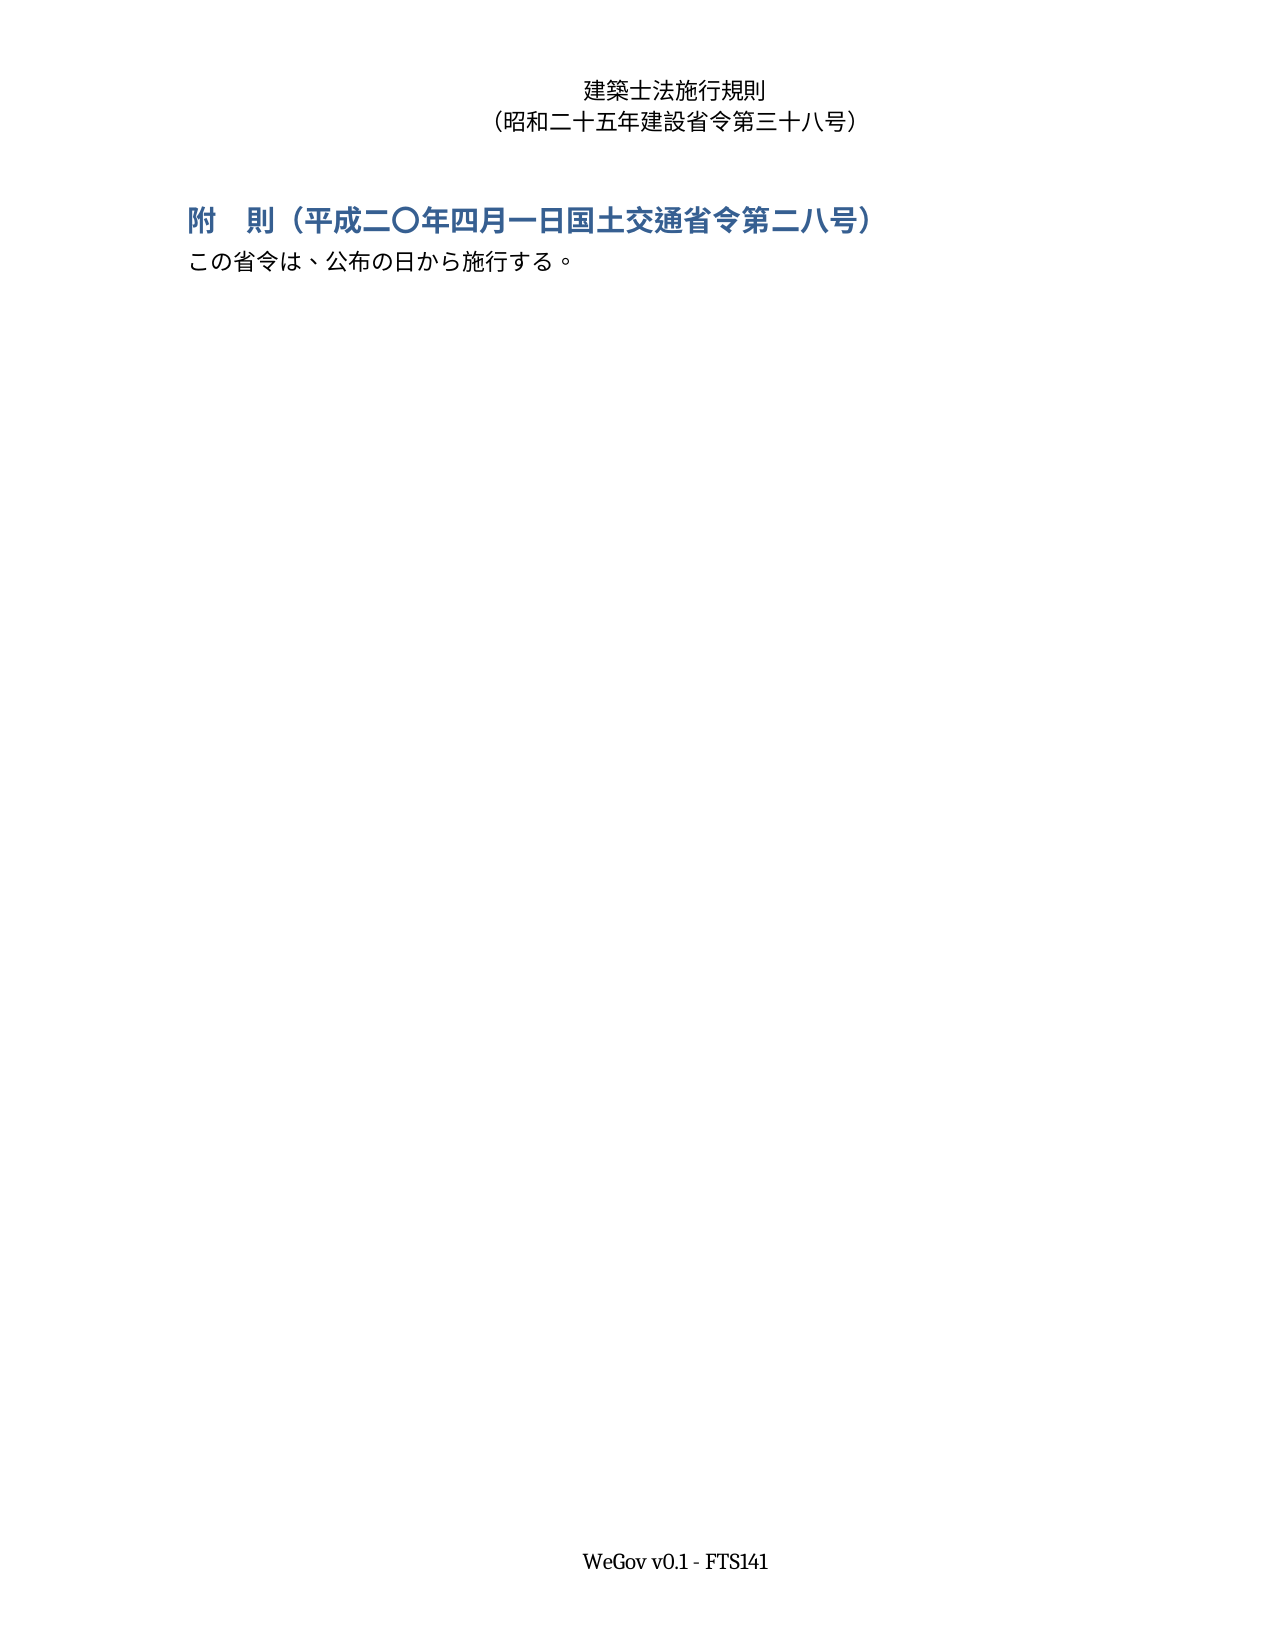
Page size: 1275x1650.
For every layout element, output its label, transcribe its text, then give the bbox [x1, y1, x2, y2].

subtitle 附 則（平成二〇年四月一日国土交通省令第二八号） [187, 200, 1087, 240]
text この省令は、公布の日から施行する。 [187, 246, 1087, 277]
